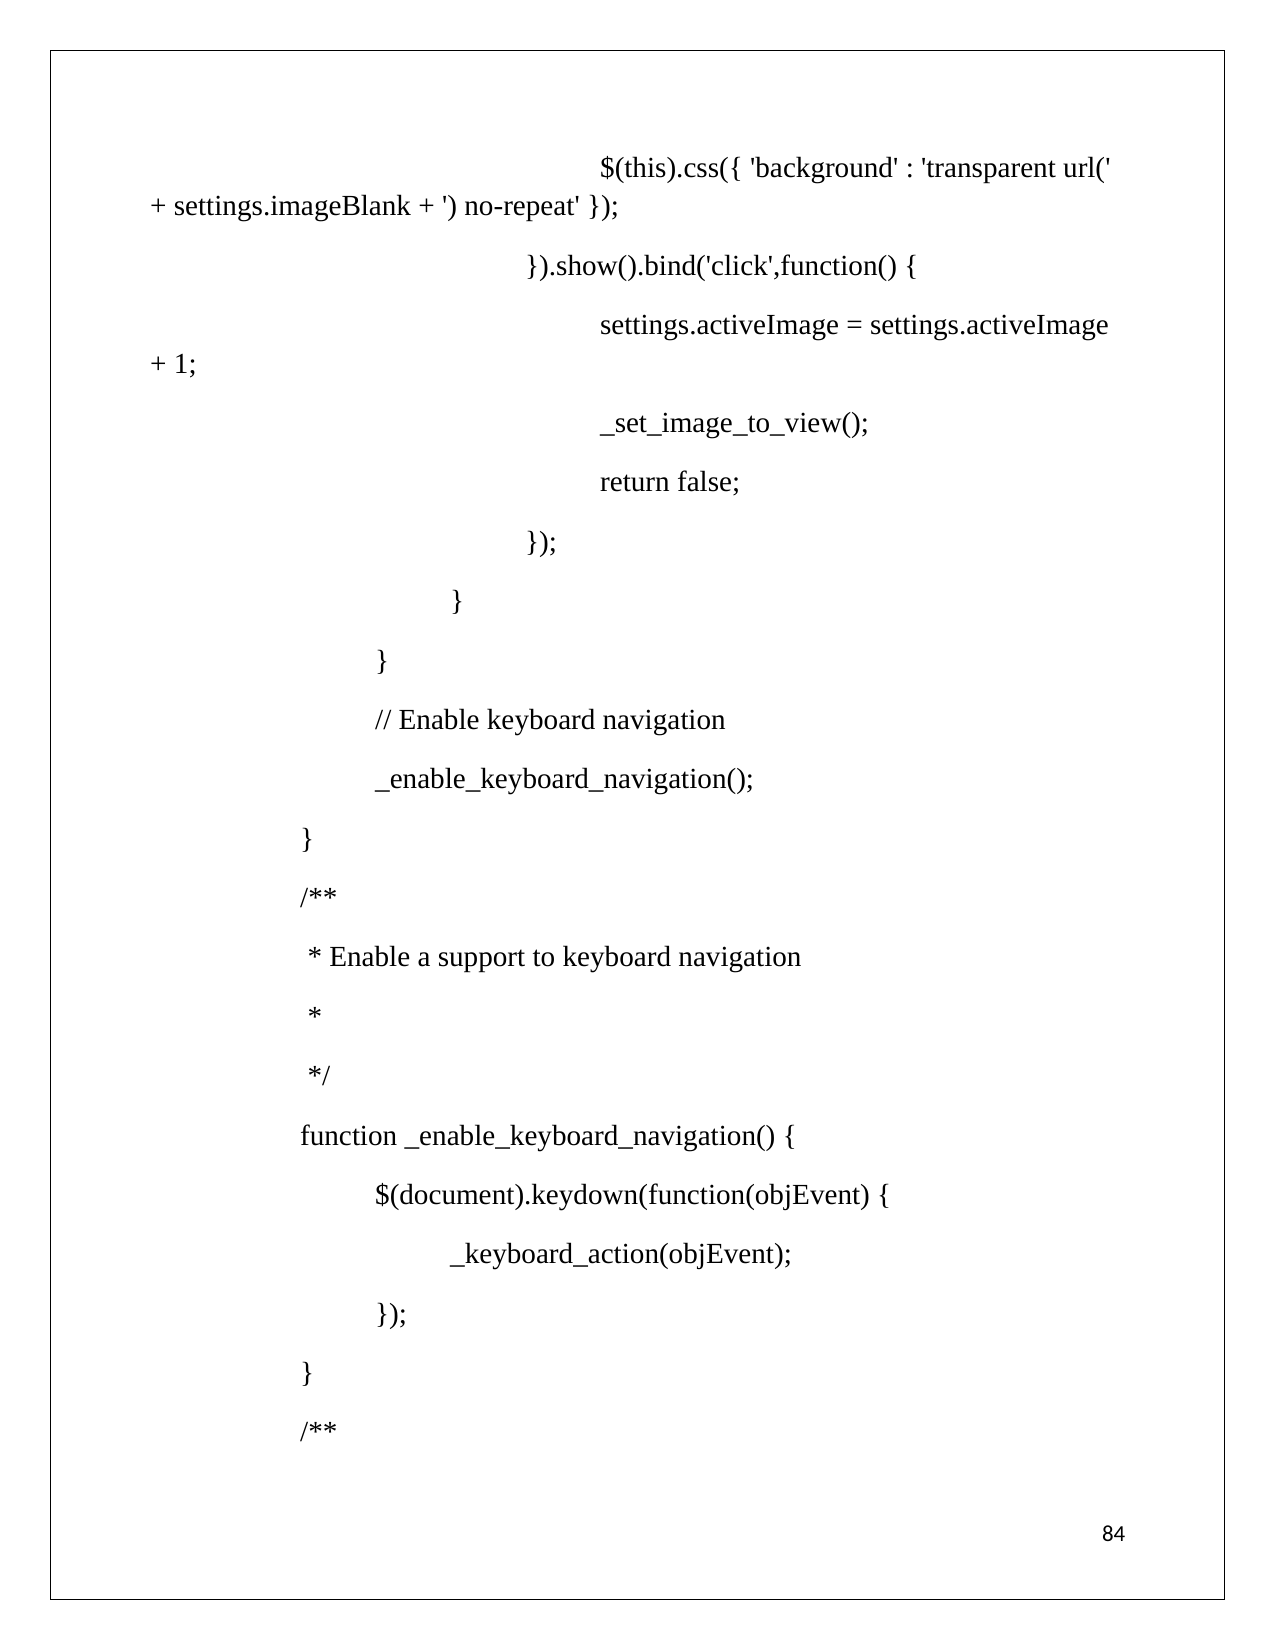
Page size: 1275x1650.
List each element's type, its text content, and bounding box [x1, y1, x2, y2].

text function _enable_keyboard_navigation() { [150, 1118, 1125, 1151]
text return false; [150, 464, 1125, 498]
text $(this).css({ 'background' : 'transparent url(' + settings.imageBlank + ') no-repeat' }); [150, 150, 1125, 222]
text }).show().bind('click',function() { [150, 248, 1125, 281]
text } [150, 1355, 1125, 1389]
text // Enable keyboard navigation [150, 702, 1125, 736]
text /** [150, 1414, 1125, 1448]
text _keyboard_action(objEvent); [150, 1236, 1125, 1270]
text } [150, 821, 1125, 854]
text }); [150, 1296, 1125, 1329]
text $(document).keydown(function(objEvent) { [150, 1177, 1125, 1211]
text } [150, 643, 1125, 676]
text */ [150, 1058, 1125, 1092]
text } [150, 583, 1125, 617]
text * Enable a support to keyboard navigation [150, 939, 1125, 973]
text }); [150, 524, 1125, 557]
text _set_image_to_view(); [150, 405, 1125, 439]
text * [150, 999, 1125, 1032]
text /** [150, 880, 1125, 914]
text _enable_keyboard_navigation(); [150, 761, 1125, 795]
text settings.activeImage = settings.activeImage + 1; [150, 307, 1125, 379]
